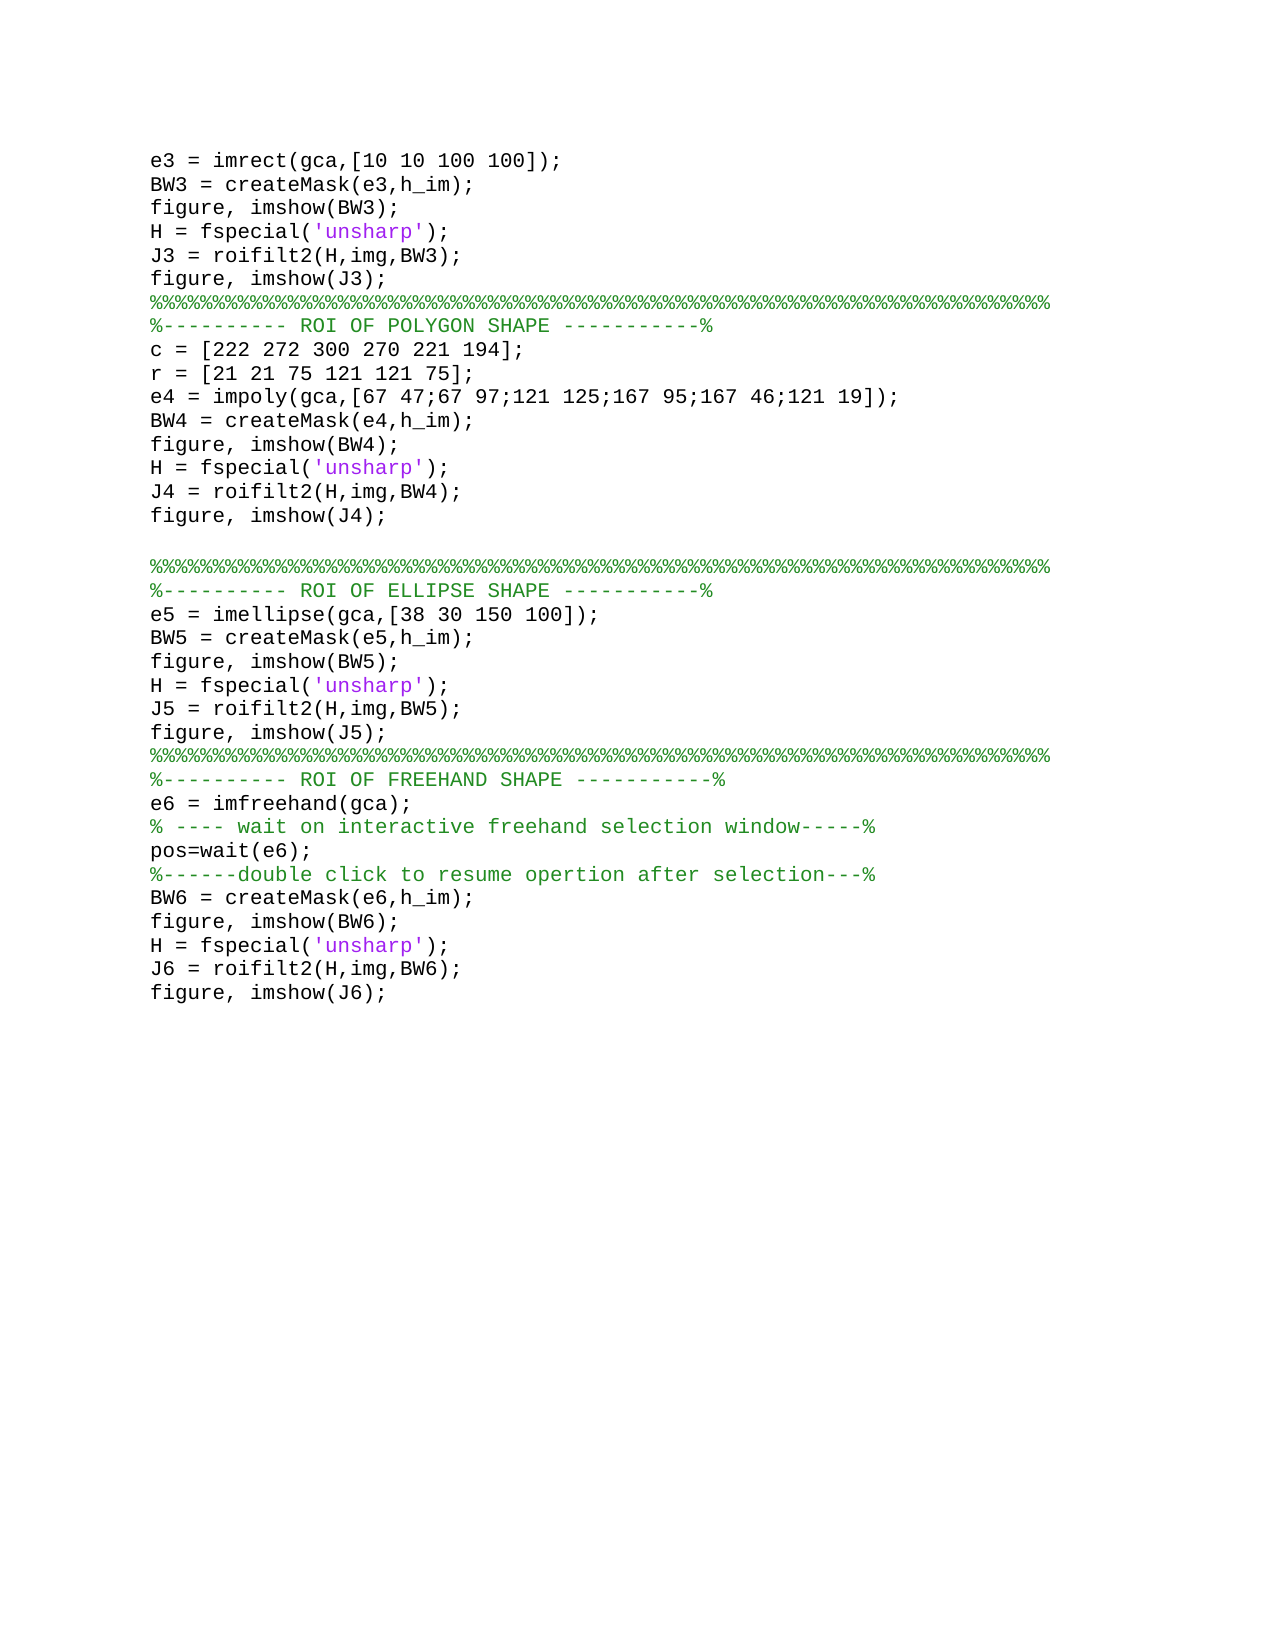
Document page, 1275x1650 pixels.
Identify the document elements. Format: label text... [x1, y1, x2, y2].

text % ---- wait on interactive freehand selection window-----% [150, 816, 1125, 840]
text e3 = imrect(gca,[10 10 100 100]); [150, 150, 1125, 174]
text H = fspecial('unsharp'); [150, 674, 1125, 698]
text e6 = imfreehand(gca); [150, 793, 1125, 816]
text BW6 = createMask(e6,h_im); [150, 887, 1125, 911]
text J4 = roifilt2(H,img,BW4); [150, 481, 1125, 505]
text figure, imshow(J4); [150, 505, 1125, 528]
text BW5 = createMask(e5,h_im); [150, 627, 1125, 651]
text %%%%%%%%%%%%%%%%%%%%%%%%%%%%%%%%%%%%%%%%%%%%%%%%%%%%%%%%%%%%%%%%%%%%%%%% [150, 556, 1125, 580]
text J3 = roifilt2(H,img,BW3); [150, 244, 1125, 268]
text %---------- ROI OF POLYGON SHAPE -----------% [150, 316, 1125, 339]
text figure, imshow(BW3); [150, 197, 1125, 221]
text %%%%%%%%%%%%%%%%%%%%%%%%%%%%%%%%%%%%%%%%%%%%%%%%%%%%%%%%%%%%%%%%%%%%%%%% [150, 746, 1125, 769]
text figure, imshow(J6); [150, 982, 1125, 1006]
text figure, imshow(BW6); [150, 911, 1125, 935]
text r = [21 21 75 121 121 75]; [150, 363, 1125, 386]
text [150, 292, 1125, 316]
text %---------- ROI OF FREEHAND SHAPE -----------% [150, 769, 1125, 793]
text H = fspecial('unsharp'); [150, 935, 1125, 958]
text pos=wait(e6); [150, 840, 1125, 864]
text J6 = roifilt2(H,img,BW6); [150, 958, 1125, 982]
text figure, imshow(BW4); [150, 434, 1125, 457]
text c = [222 272 300 270 221 194]; [150, 339, 1125, 363]
text J5 = roifilt2(H,img,BW5); [150, 698, 1125, 722]
text figure, imshow(J3); [150, 268, 1125, 292]
text figure, imshow(J5); [150, 722, 1125, 746]
text H = fspecial('unsharp'); [150, 221, 1125, 244]
text e5 = imellipse(gca,[38 30 150 100]); [150, 604, 1125, 627]
text %---------- ROI OF ELLIPSE SHAPE -----------% [150, 580, 1125, 604]
text figure, imshow(BW5); [150, 651, 1125, 674]
text e4 = impoly(gca,[67 47;67 97;121 125;167 95;167 46;121 19]); [150, 386, 1125, 410]
text %------double click to resume opertion after selection---% [150, 864, 1125, 887]
text H = fspecial('unsharp'); [150, 457, 1125, 481]
text BW3 = createMask(e3,h_im); [150, 174, 1125, 197]
text BW4 = createMask(e4,h_im); [150, 410, 1125, 434]
